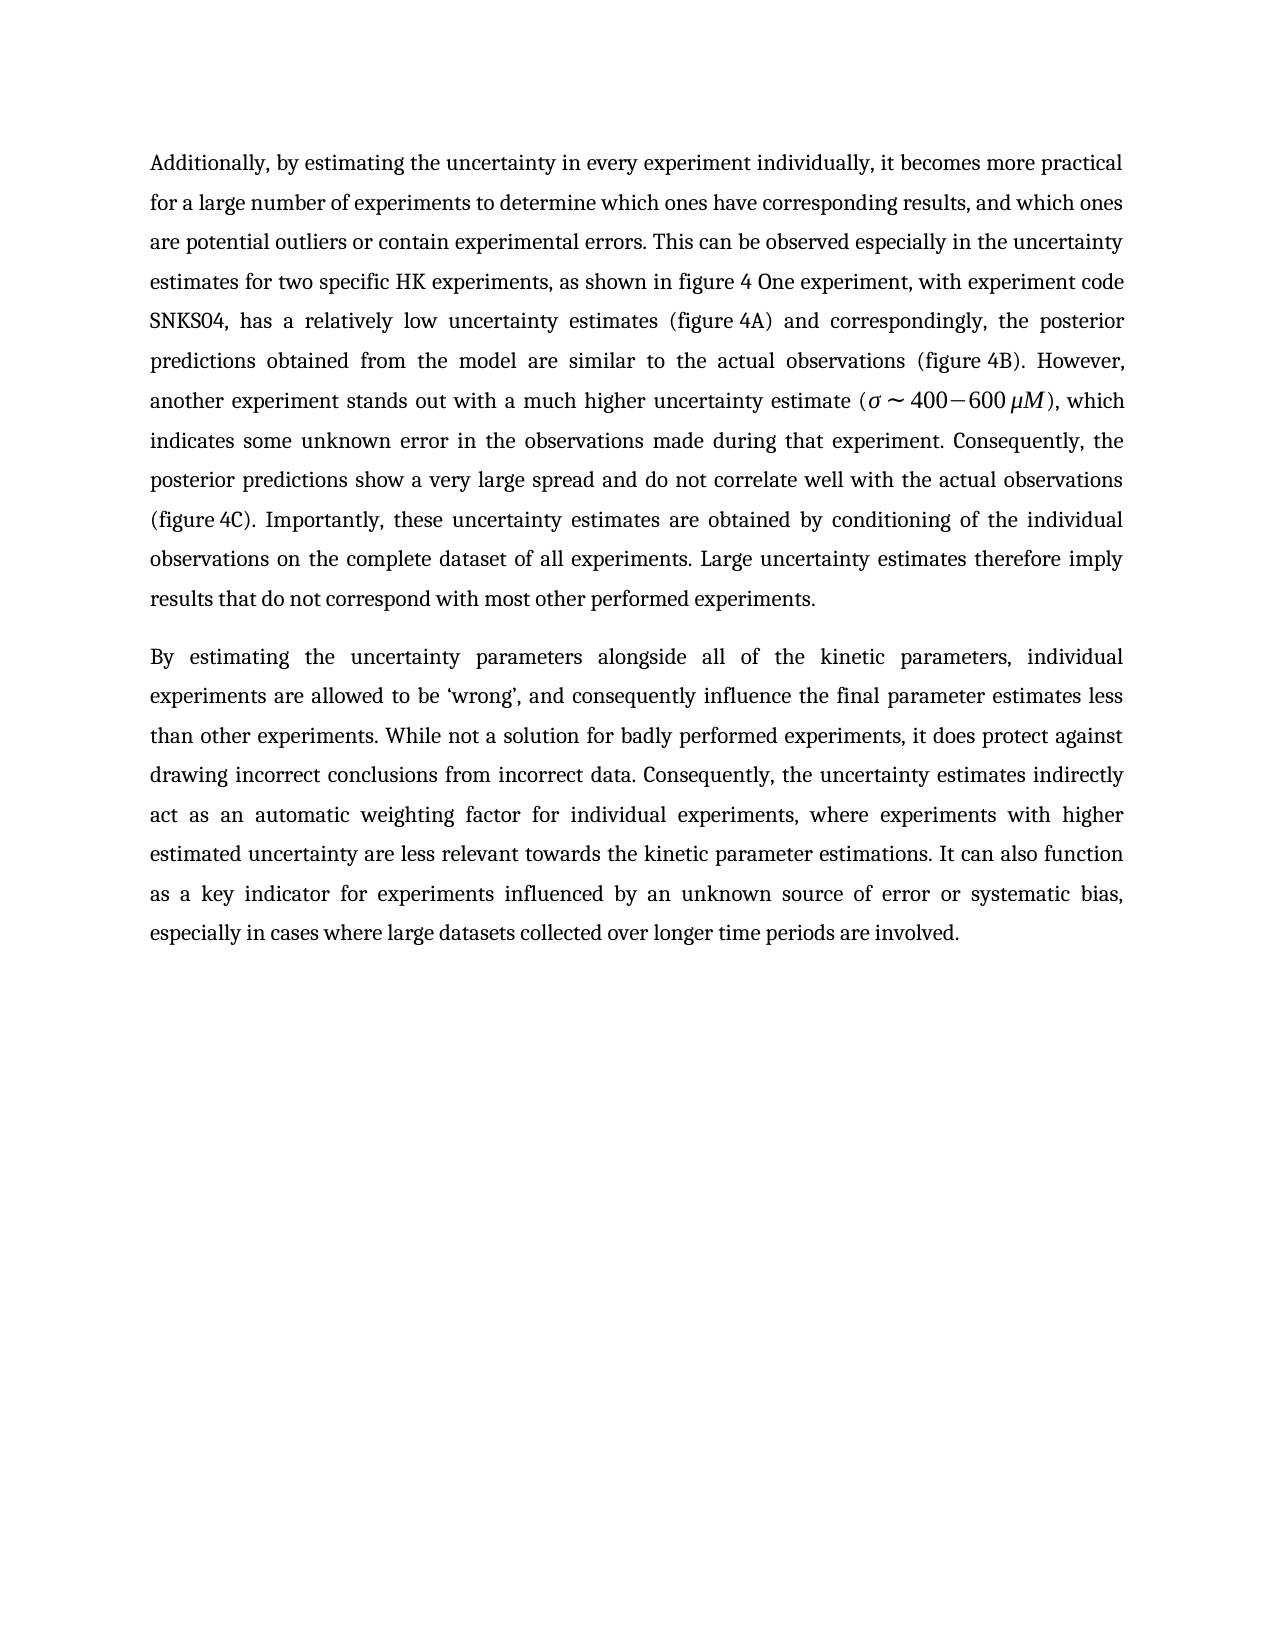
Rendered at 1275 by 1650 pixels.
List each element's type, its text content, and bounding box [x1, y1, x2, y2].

text By estimating the uncertainty parameters alongside all of the kinetic parameters, individual experiments are allowed to be ‘wrong’, and consequently influence the final parameter estimates less than other experiments. While not a solution for badly performed experiments, it does protect against drawing incorrect conclusions from incorrect data. Consequently, the uncertainty estimates indirectly act as an automatic weighting factor for individual experiments, where experiments with higher estimated uncertainty are less relevant towards the kinetic parameter estimations. It can also function as a key indicator for experiments influenced by an unknown source of error or systematic bias, especially in cases where large datasets collected over longer time periods are involved. [150, 644, 1125, 946]
text Additionally, by estimating the uncertainty in every experiment individually, it becomes more practical for a large number of experiments to determine which ones have corresponding results, and which ones are potential outliers or contain experimental errors. This can be observed especially in the uncertainty estimates for two specific HK experiments, as shown in figure 4 One experiment, with experiment code SNKS04, has a relatively low uncertainty estimates (figure 4A) and correspondingly, the posterior predictions obtained from the model are similar to the actual observations (figure 4B). However, another experiment stands out with a much higher uncertainty estimate (), which indicates some unknown error in the observations made during that experiment. Consequently, the posterior predictions show a very large spread and do not correlate well with the actual observations (figure 4C). Importantly, these uncertainty estimates are obtained by conditioning of the individual observations on the complete dataset of all experiments. Large uncertainty estimates therefore imply results that do not correspond with most other performed experiments. [150, 150, 1125, 612]
